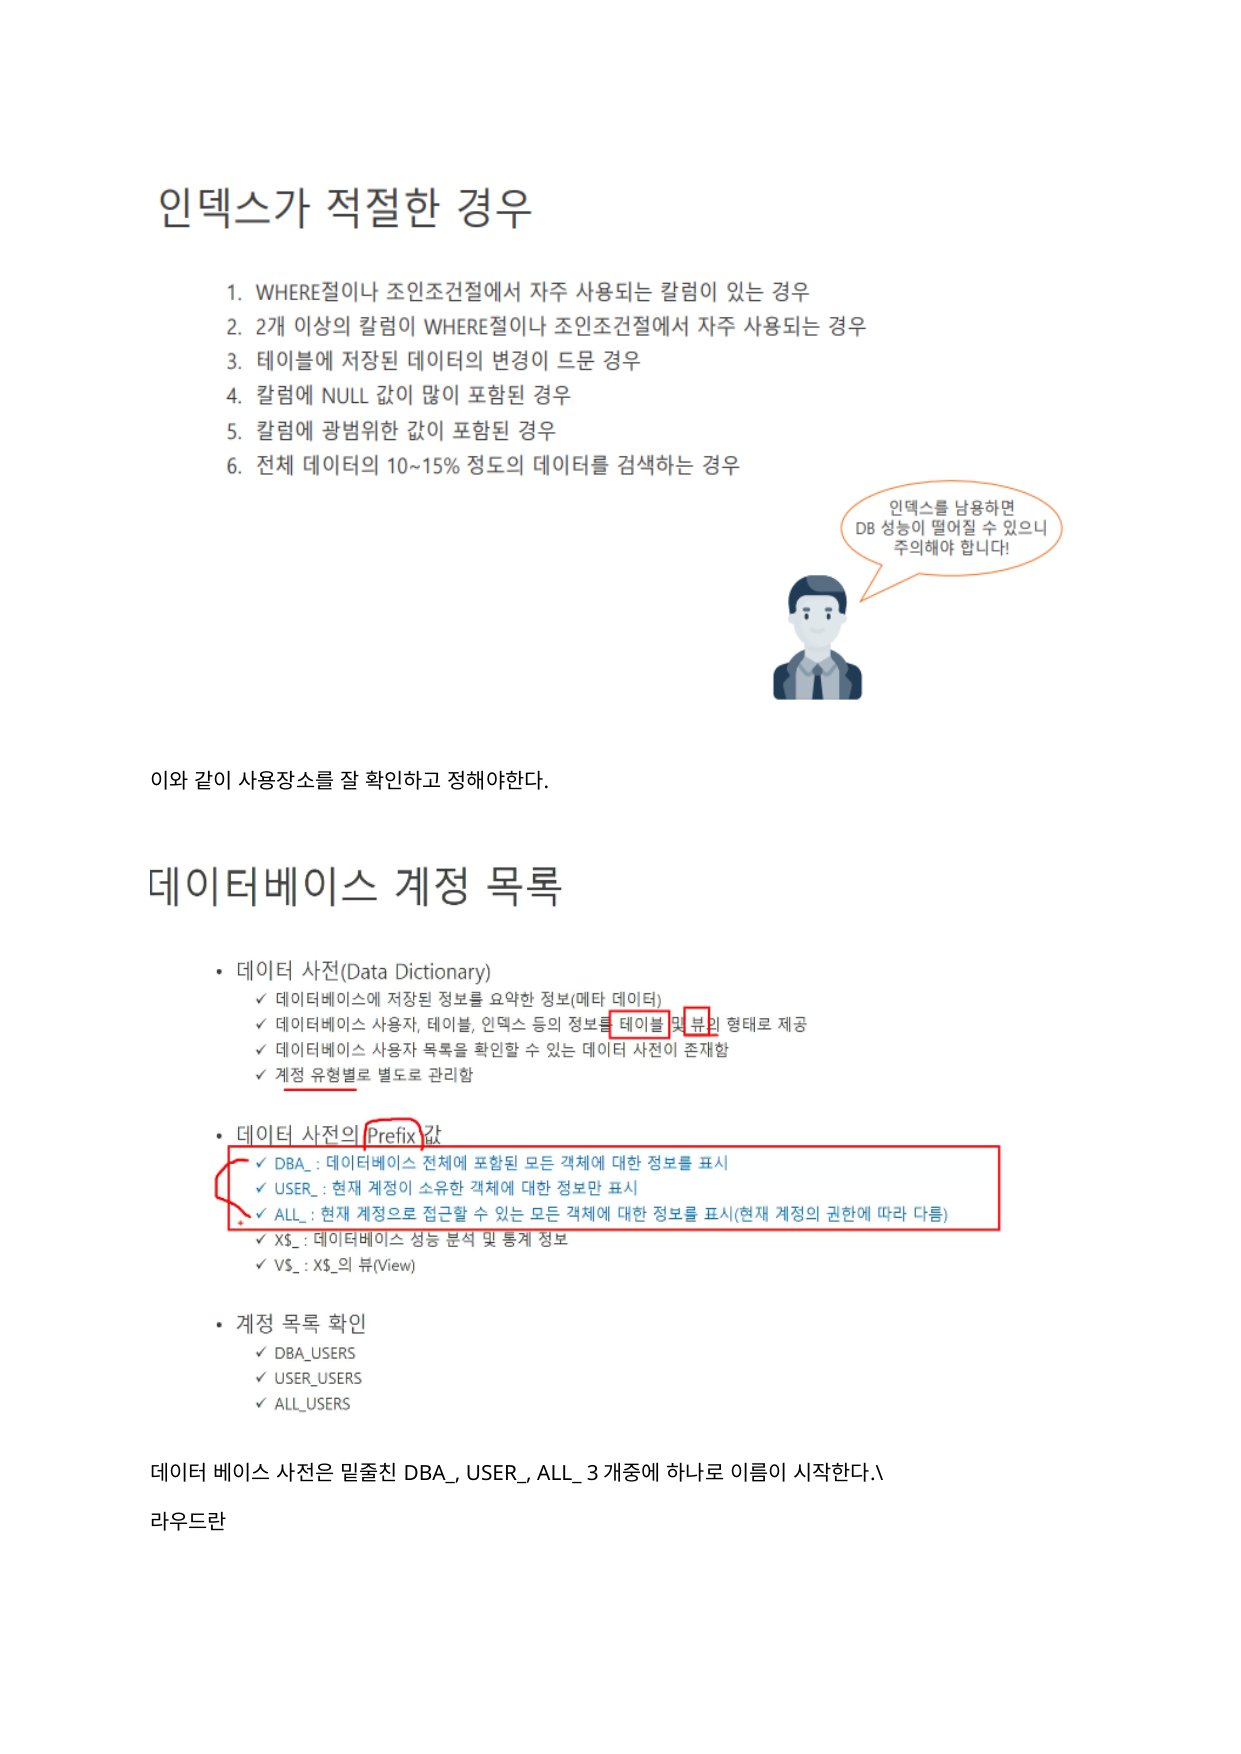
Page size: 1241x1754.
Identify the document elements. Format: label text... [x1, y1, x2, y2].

text 라우드란 [150, 1505, 1090, 1536]
text 데이터 베이스 사전은 밑줄친 DBA_, USER_, ALL_ 3개중에 하나로 이름이 시작한다.\ [150, 1456, 1090, 1486]
picture [150, 860, 1091, 1438]
picture [150, 177, 1091, 762]
text 이와 같이 사용장소를 잘 확인하고 정해야한다. [150, 762, 1090, 794]
